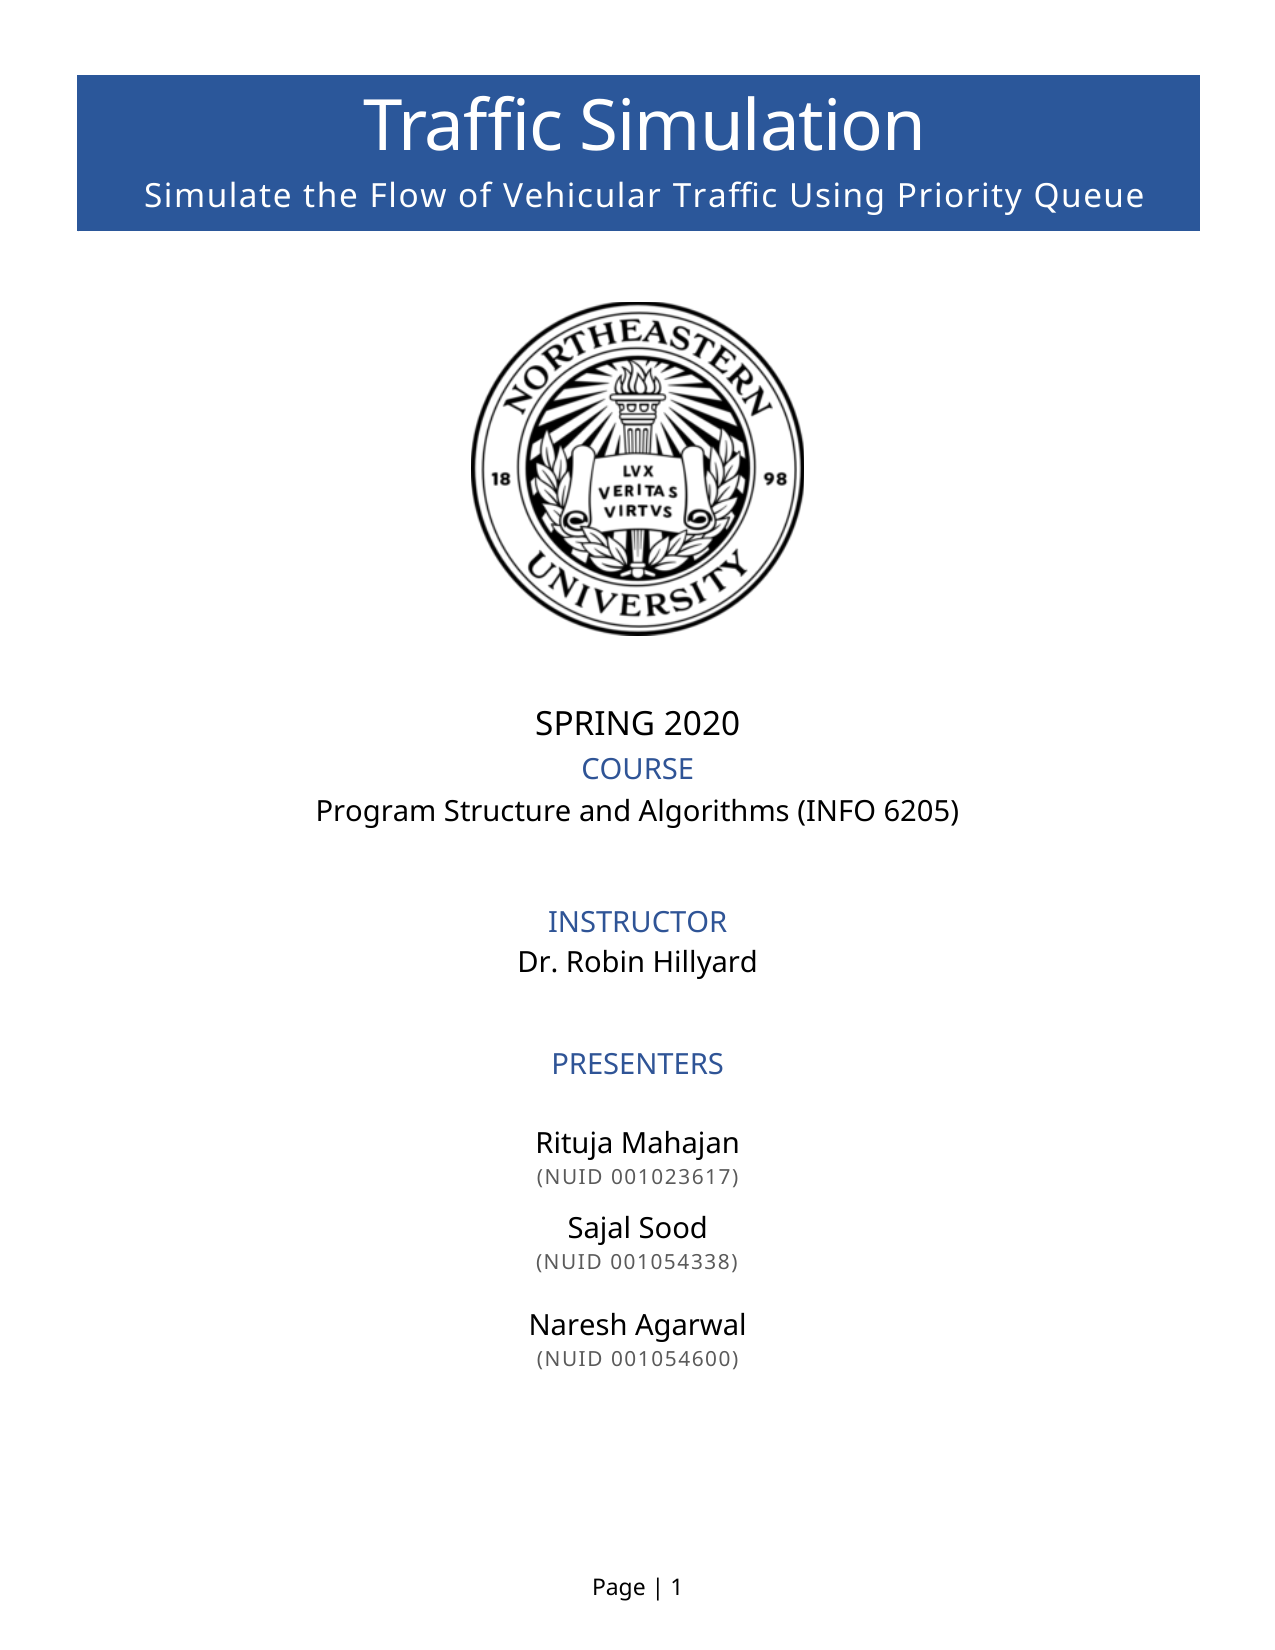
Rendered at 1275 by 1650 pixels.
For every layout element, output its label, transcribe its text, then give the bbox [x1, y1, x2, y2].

title Traffic Simulation [90, 75, 1200, 171]
text PRESENTERS [75, 1043, 1200, 1083]
text INSTRUCTOR [75, 901, 1200, 941]
subtitle Simulate the Flow of Vehicular Traffic Using Priority Queue [90, 171, 1200, 219]
text Rituja Mahajan [75, 1123, 1200, 1162]
picture [471, 302, 804, 636]
text Program Structure and Algorithms (INFO 6205) [75, 791, 1200, 830]
text SPRING 2020 COURSE [75, 699, 1200, 788]
list (NUID 001023617) [75, 1162, 1200, 1191]
text Dr. Robin Hillyard [75, 941, 1200, 981]
list (NUID 001054338) Naresh Agarwal (NUID 001054600) [75, 1247, 1200, 1372]
text Sajal Sood [75, 1207, 1200, 1247]
